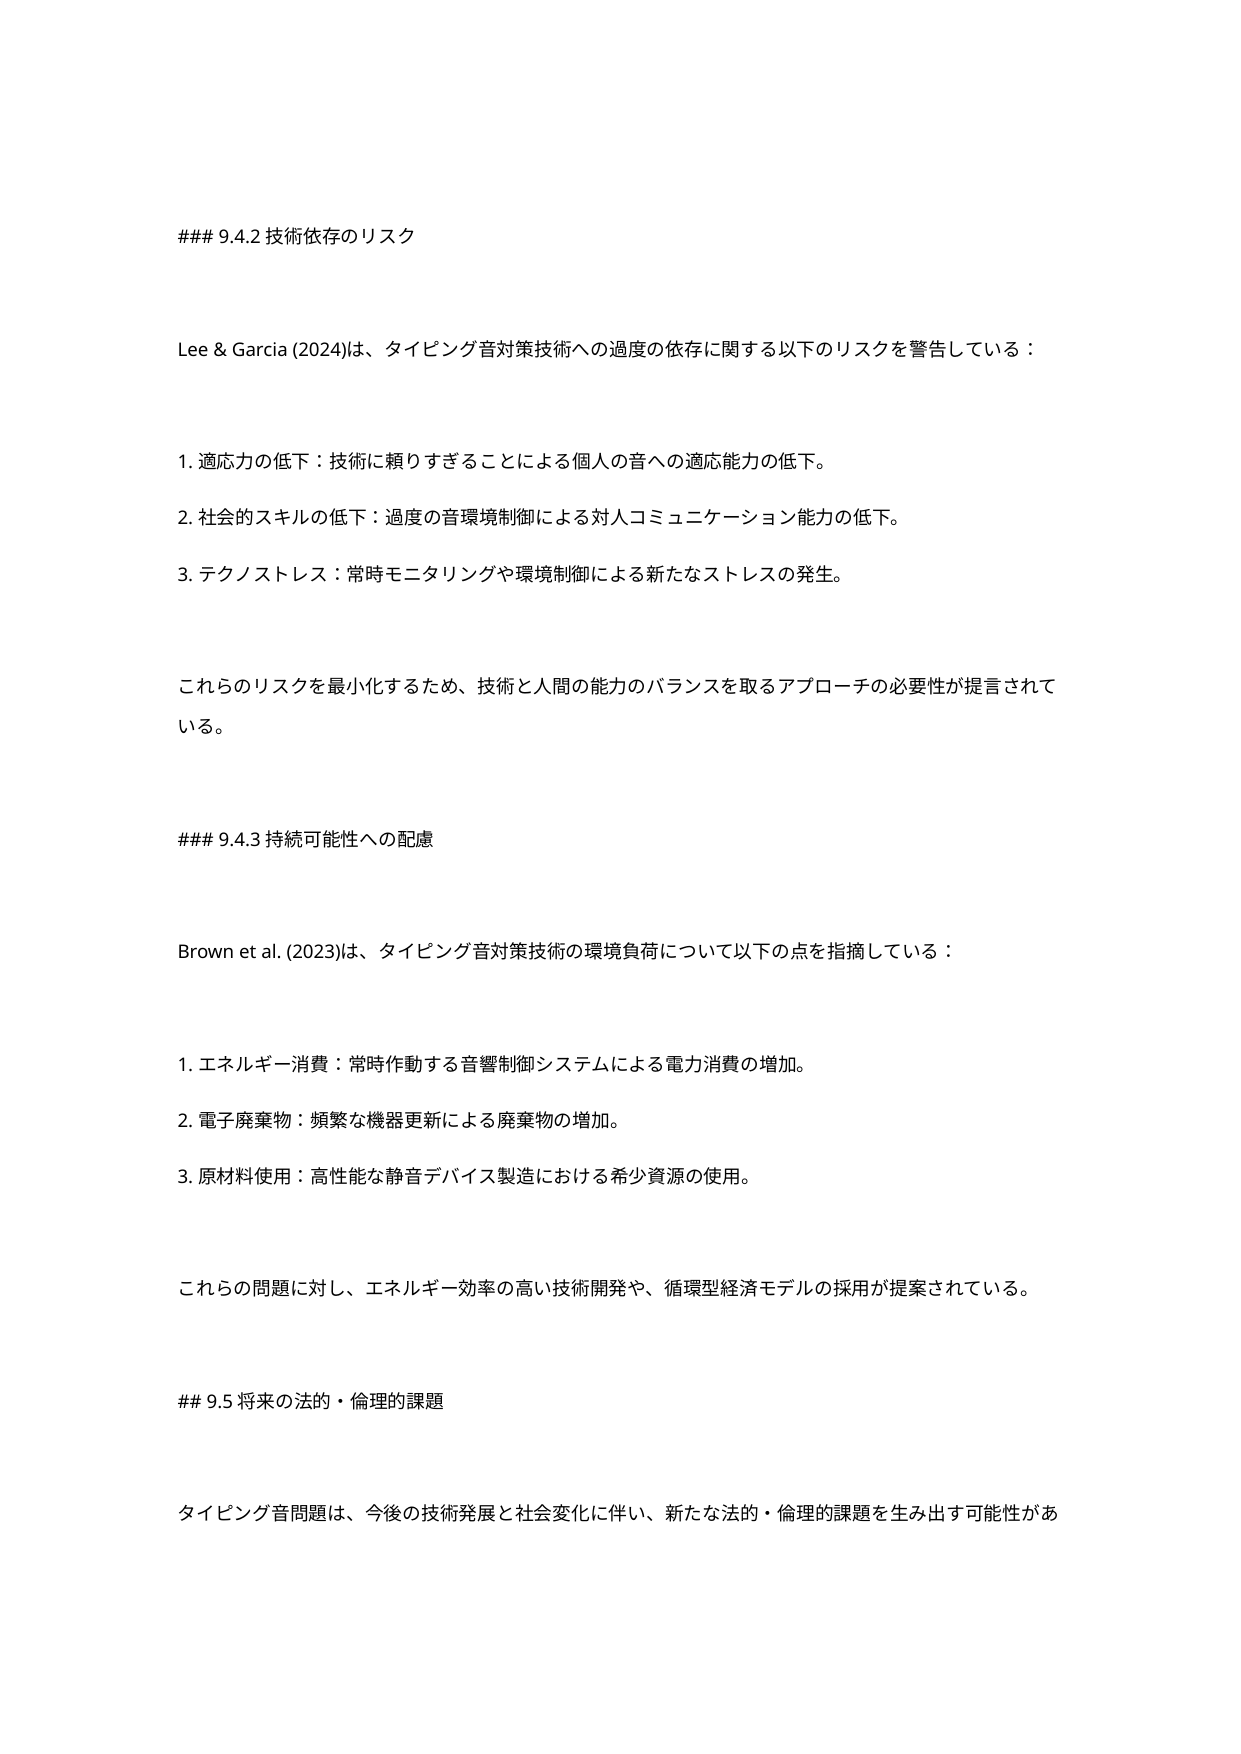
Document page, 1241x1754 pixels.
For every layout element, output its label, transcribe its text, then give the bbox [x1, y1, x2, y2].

text 2. 社会的スキルの低下：過度の音環境制御による対人コミュニケーション能力の低下。 [177, 498, 1063, 535]
text ### 9.4.2 技術依存のリスク [177, 217, 1063, 254]
text ### 9.4.3 持続可能性への配慮 [177, 819, 1063, 857]
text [177, 1494, 1063, 1531]
text ## 9.5 将来の法的・倫理的課題 [177, 1381, 1063, 1419]
text Lee & Garcia (2024)は、タイピング音対策技術への過度の依存に関する以下のリスクを警告している： [177, 329, 1063, 367]
text これらの問題に対し、エネルギー効率の高い技術開発や、循環型経済モデルの採用が提案されている。 [177, 1269, 1063, 1306]
text 2. 電子廃棄物：頻繁な機器更新による廃棄物の増加。 [177, 1100, 1063, 1138]
text Brown et al. (2023)は、タイピング音対策技術の環境負荷について以下の点を指摘している： [177, 932, 1063, 969]
text 3. テクノストレス：常時モニタリングや環境制御による新たなストレスの発生。 [177, 554, 1063, 592]
text 1. エネルギー消費：常時作動する音響制御システムによる電力消費の増加。 [177, 1044, 1063, 1082]
text 1. 適応力の低下：技術に頼りすぎることによる個人の音への適応能力の低下。 [177, 442, 1063, 479]
text これらのリスクを最小化するため、技術と人間の能力のバランスを取るアプローチの必要性が提言されている。 [177, 666, 1063, 744]
text 3. 原材料使用：高性能な静音デバイス製造における希少資源の使用。 [177, 1157, 1063, 1194]
